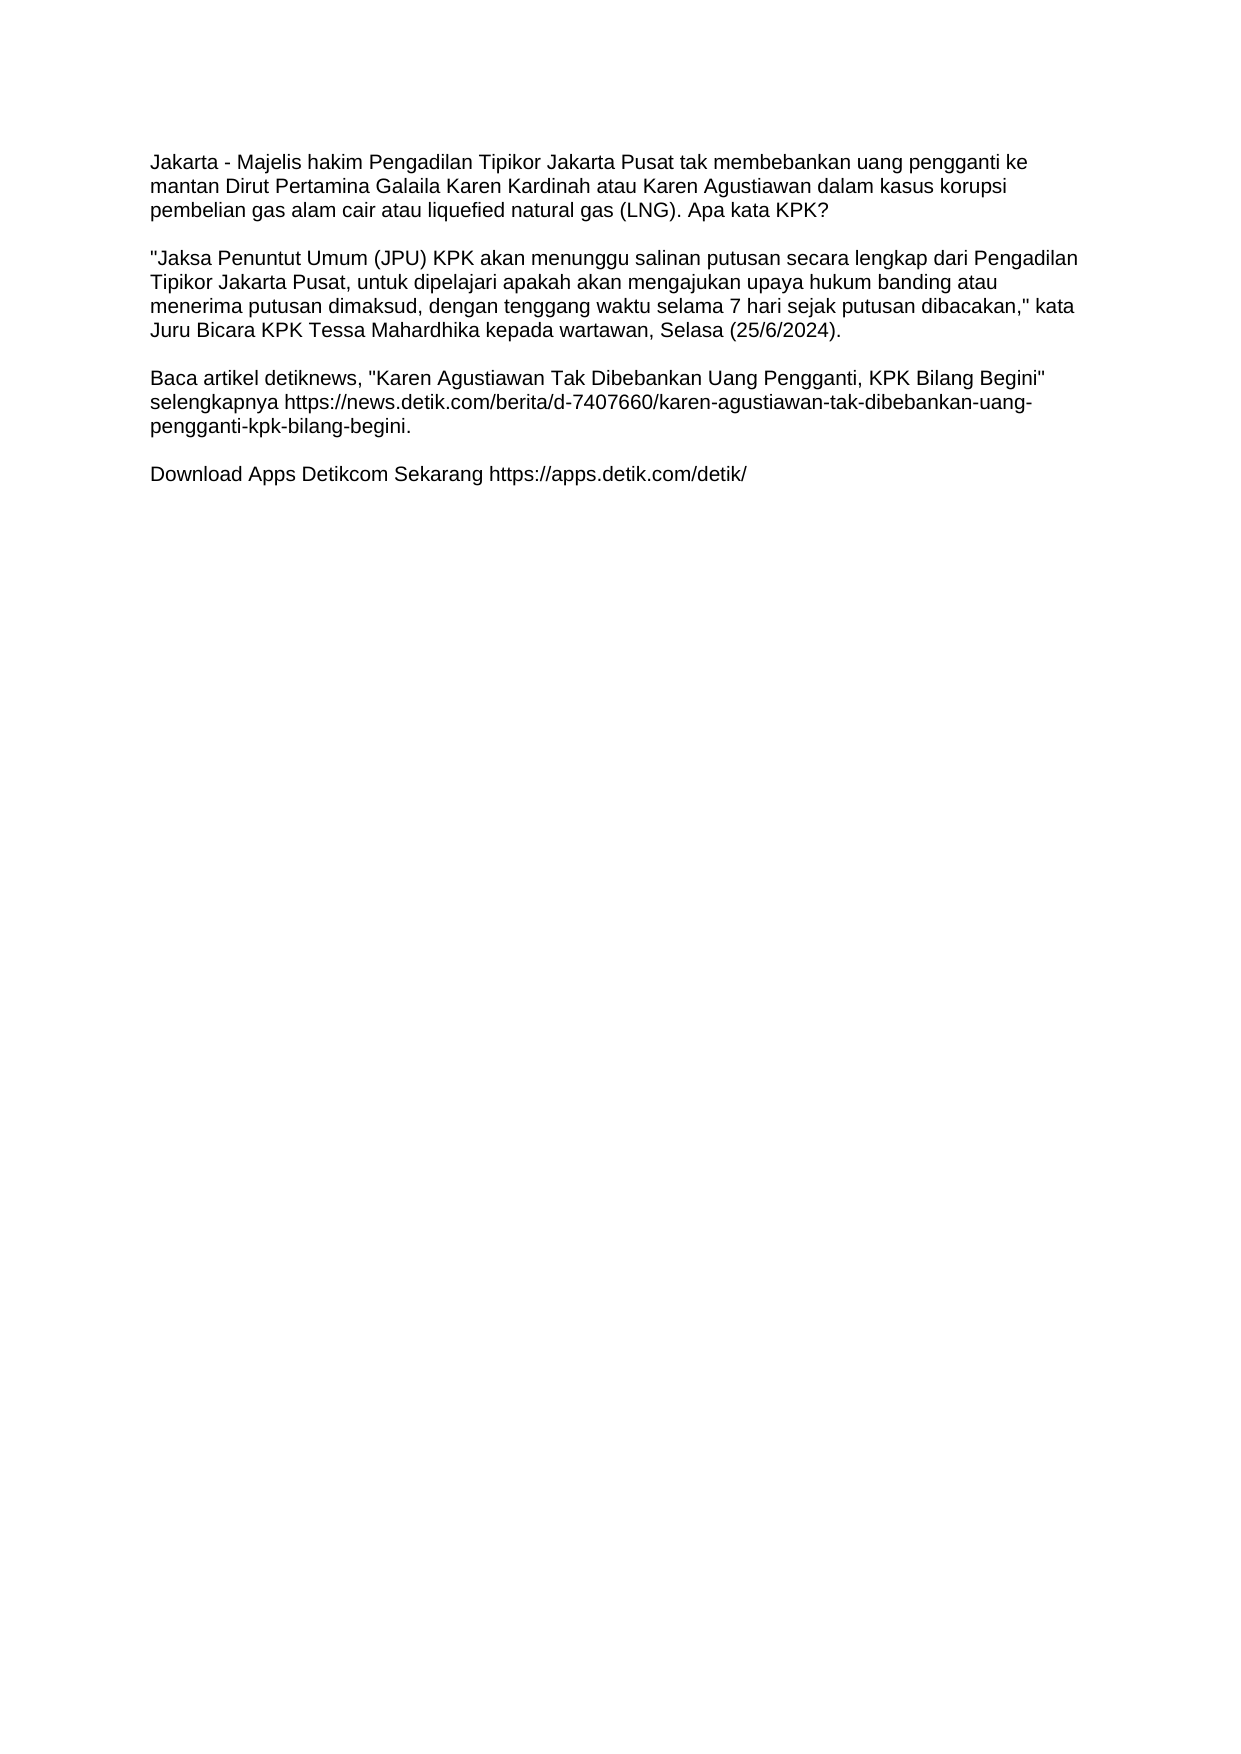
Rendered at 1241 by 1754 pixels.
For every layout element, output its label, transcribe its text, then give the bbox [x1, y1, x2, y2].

text "Jaksa Penuntut Umum (JPU) KPK akan menunggu salinan putusan secara lengkap dari Pengadilan Tipikor Jakarta Pusat, untuk dipelajari apakah akan mengajukan upaya hukum banding atau menerima putusan dimaksud, dengan tenggang waktu selama 7 hari sejak putusan dibacakan," kata Juru Bicara KPK Tessa Mahardhika kepada wartawan, Selasa (25/6/2024). [150, 222, 1090, 342]
text Download Apps Detikcom Sekarang https://apps.detik.com/detik/ [150, 437, 1090, 485]
text Baca artikel detiknews, "Karen Agustiawan Tak Dibebankan Uang Pengganti, KPK Bilang Begini" selengkapnya https://news.detik.com/berita/d-7407660/karen-agustiawan-tak-dibebankan-uang-pengganti-kpk-bilang-begini. [150, 342, 1090, 437]
text Jakarta - Majelis hakim Pengadilan Tipikor Jakarta Pusat tak membebankan uang pengganti ke mantan Dirut Pertamina Galaila Karen Kardinah atau Karen Agustiawan dalam kasus korupsi pembelian gas alam cair atau liquefied natural gas (LNG). Apa kata KPK? [150, 150, 1090, 222]
